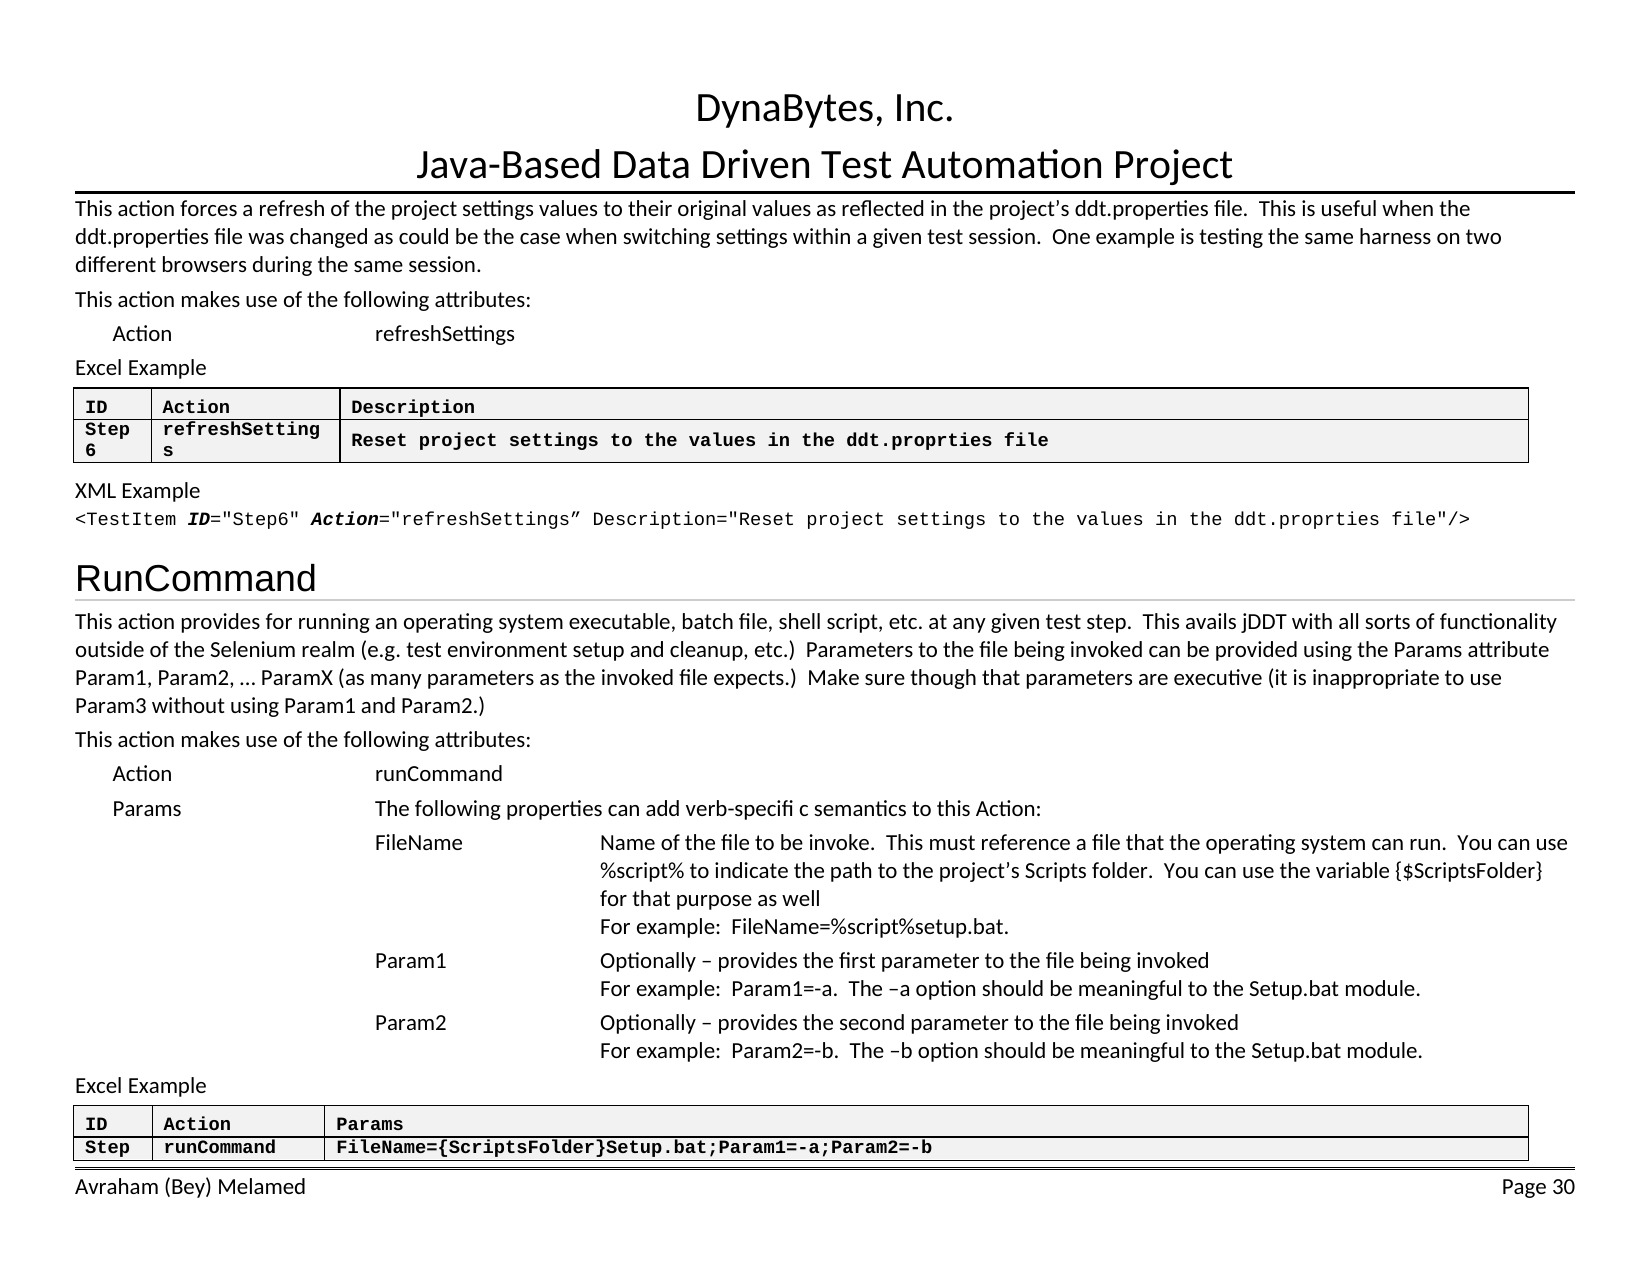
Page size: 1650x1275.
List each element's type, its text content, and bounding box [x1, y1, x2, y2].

subtitle RunCommand [75, 556, 1575, 599]
text Excel Example [75, 1071, 1575, 1099]
table_cell runCommand [153, 1138, 324, 1159]
text FileName Name of the file to be invoke. This must reference a file that the operating system can run. You can use %script% to indicate the path to the project’s Scripts folder. You can use the variable {$ScriptsFolder} for that purpose as well For example: FileName=%script%setup.bat. [375, 828, 1575, 940]
text Action runCommand [112, 759, 1575, 787]
table_header Description [341, 389, 1528, 419]
text This action provides for running an operating system executable, batch file, shell script, etc. at any given test step. This avails jDDT with all sorts of functionality outside of the Selenium realm (e.g. test environment setup and cleanup, etc.) Parameters to the file being invoked can be provided using the Params attribute Param1, Param2, … ParamX (as many parameters as the invoked file expects.) Make sure though that parameters are executive (it is inappropriate to use Param3 without using Param1 and Param2.) [75, 607, 1575, 719]
table_cell refreshSettings [152, 420, 339, 462]
text Param2 Optionally – provides the second parameter to the file being invoked For example: Param2=-b. The –b option should be meaningful to the Setup.bat module. [375, 1008, 1575, 1064]
table_header ID [74, 389, 151, 419]
text This action forces a refresh of the project settings values to their original values as reflected in the project’s ddt.properties file. This is useful when the ddt.properties file was changed as could be the case when switching settings within a given test session. One example is testing the same harness on two different browsers during the same session. [75, 194, 1575, 278]
table_cell Reset project settings to the values in the ddt.proprties file [341, 420, 1528, 462]
text XML Example [75, 476, 1575, 504]
table_cell Step6 [74, 1138, 152, 1159]
table_header Action [153, 1106, 324, 1136]
text Params The following properties can add verb-specifi c semantics to this Action: [112, 794, 1575, 822]
table_cell FileName={ScriptsFolder}Setup.bat;Param1=-a;Param2=-b [325, 1138, 1528, 1159]
text This action makes use of the following attributes: [75, 725, 1575, 753]
table_cell Step6 [74, 420, 151, 462]
text Excel Example [75, 353, 1575, 381]
table_header Action [152, 389, 339, 419]
text Param1 Optionally – provides the first parameter to the file being invoked For example: Param1=-a. The –a option should be meaningful to the Setup.bat module. [375, 946, 1575, 1002]
text Action refreshSettings [112, 319, 1575, 347]
text <TestItem ID="Step6" Action="refreshSettings” Description="Reset project settings to the values in the ddt.proprties file"/> [75, 510, 1575, 531]
table_header ID [74, 1106, 152, 1136]
table_header Params [325, 1106, 1528, 1136]
text This action makes use of the following attributes: [75, 285, 1575, 313]
